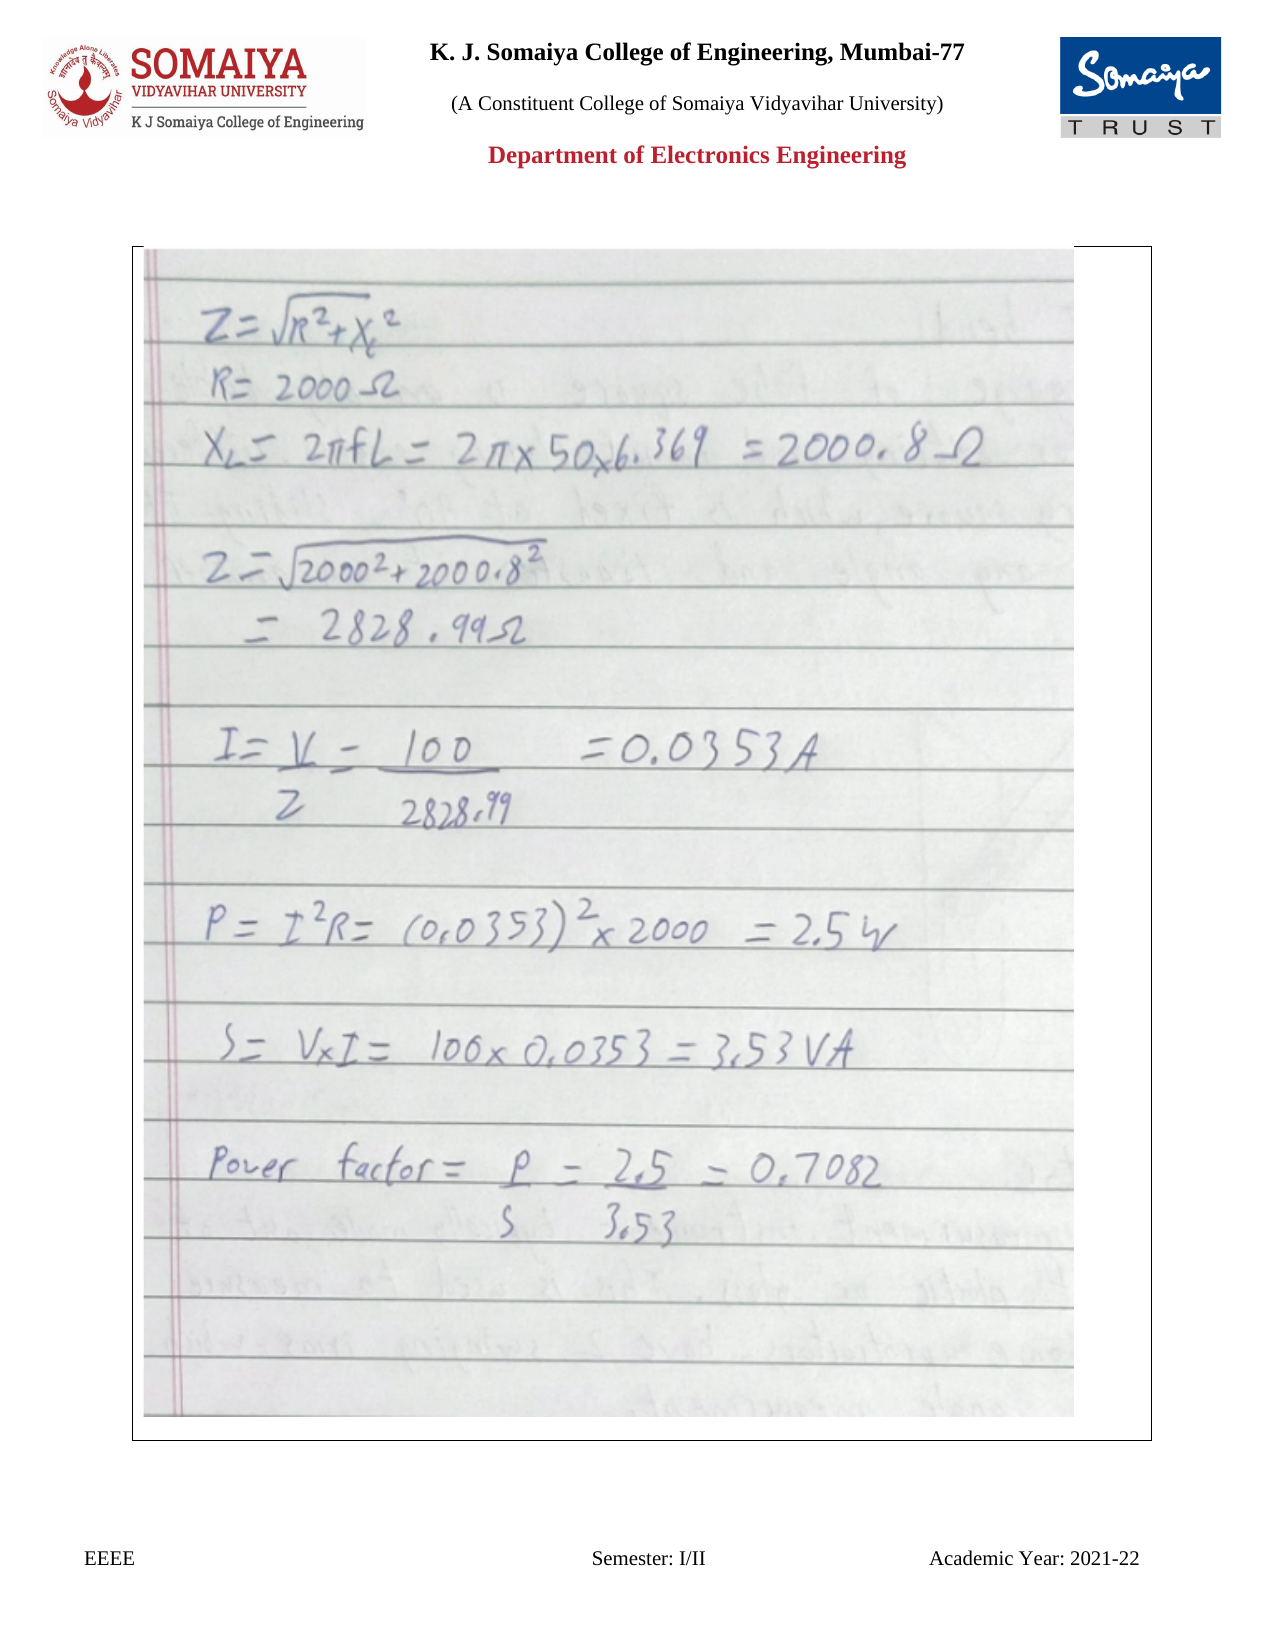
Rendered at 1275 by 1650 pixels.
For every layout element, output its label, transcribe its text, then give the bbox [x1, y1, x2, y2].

picture [1060, 37, 1222, 138]
picture [143, 246, 1074, 1417]
picture [42, 37, 367, 138]
